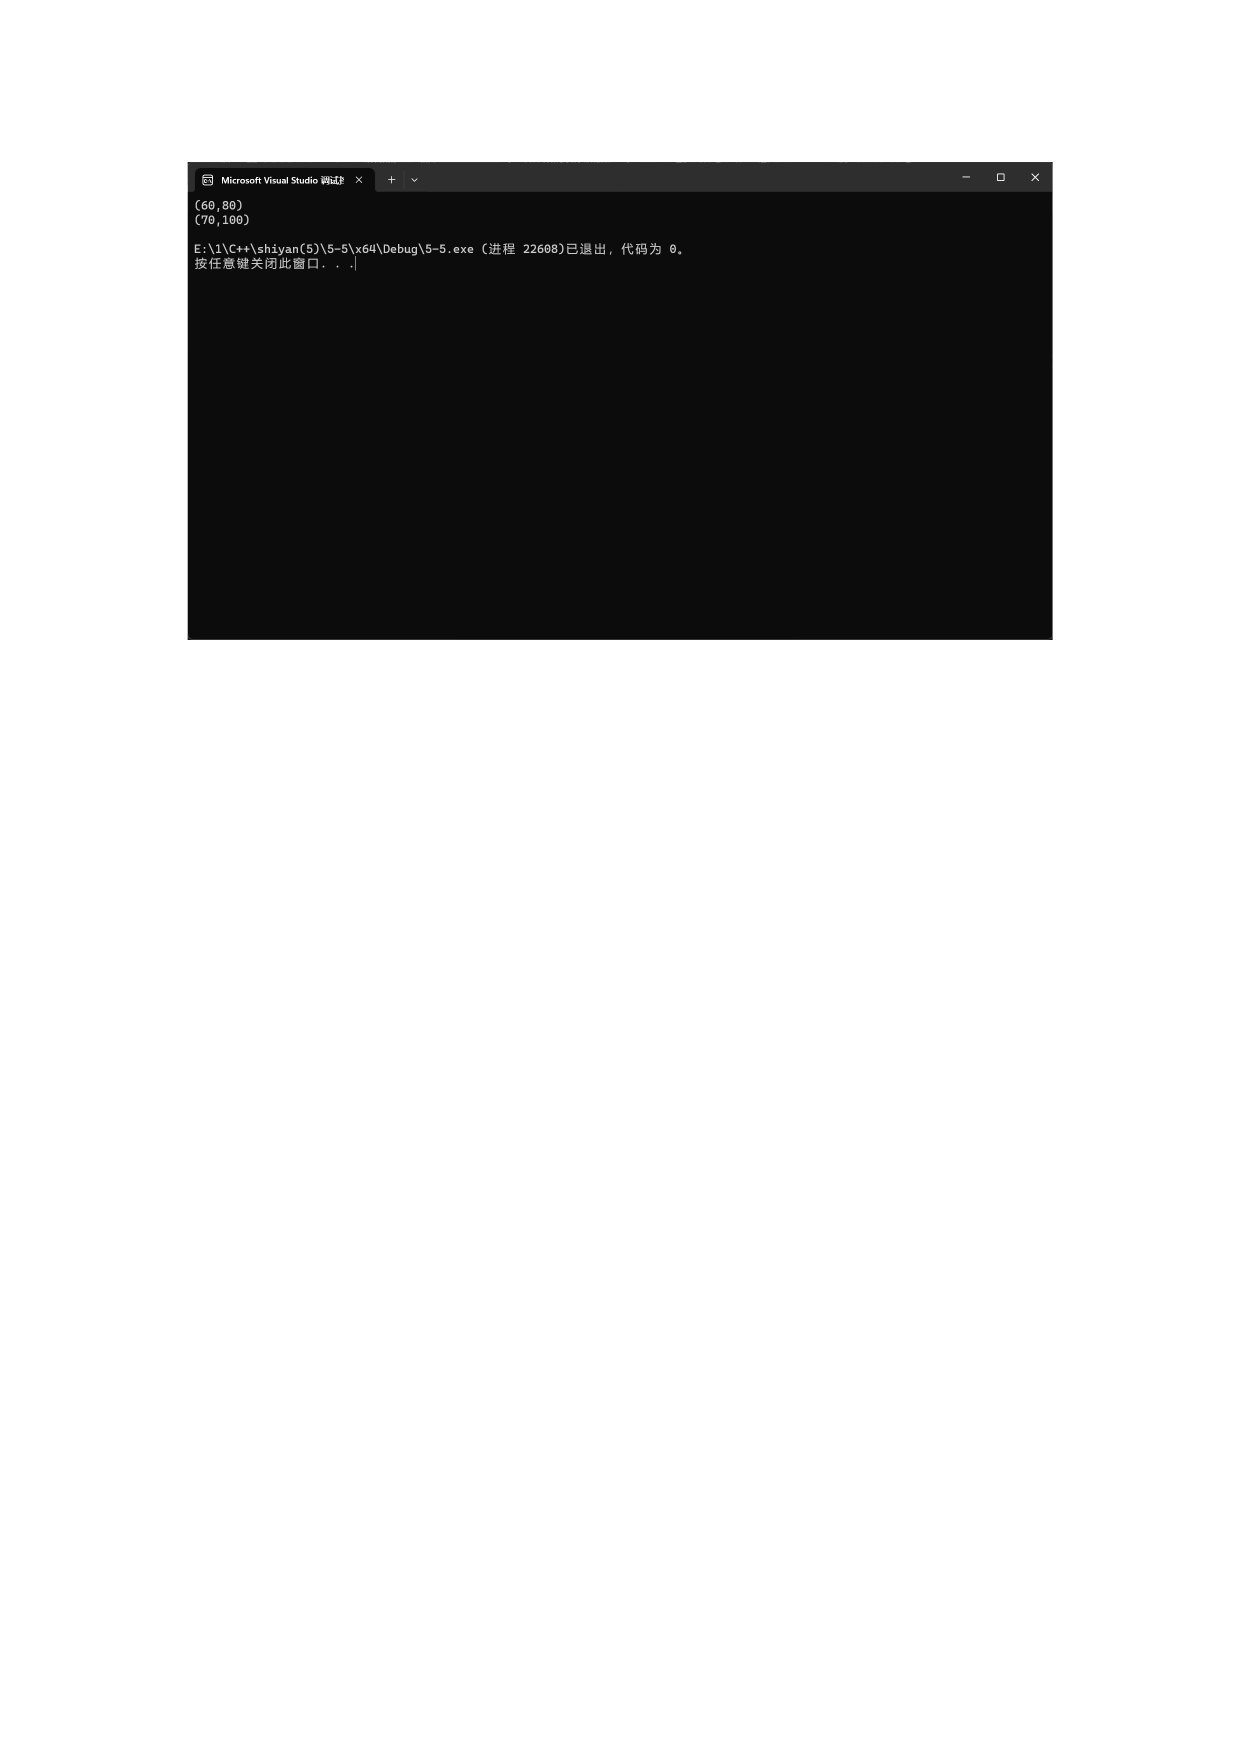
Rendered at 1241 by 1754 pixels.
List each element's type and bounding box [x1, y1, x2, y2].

picture [187, 162, 1053, 640]
